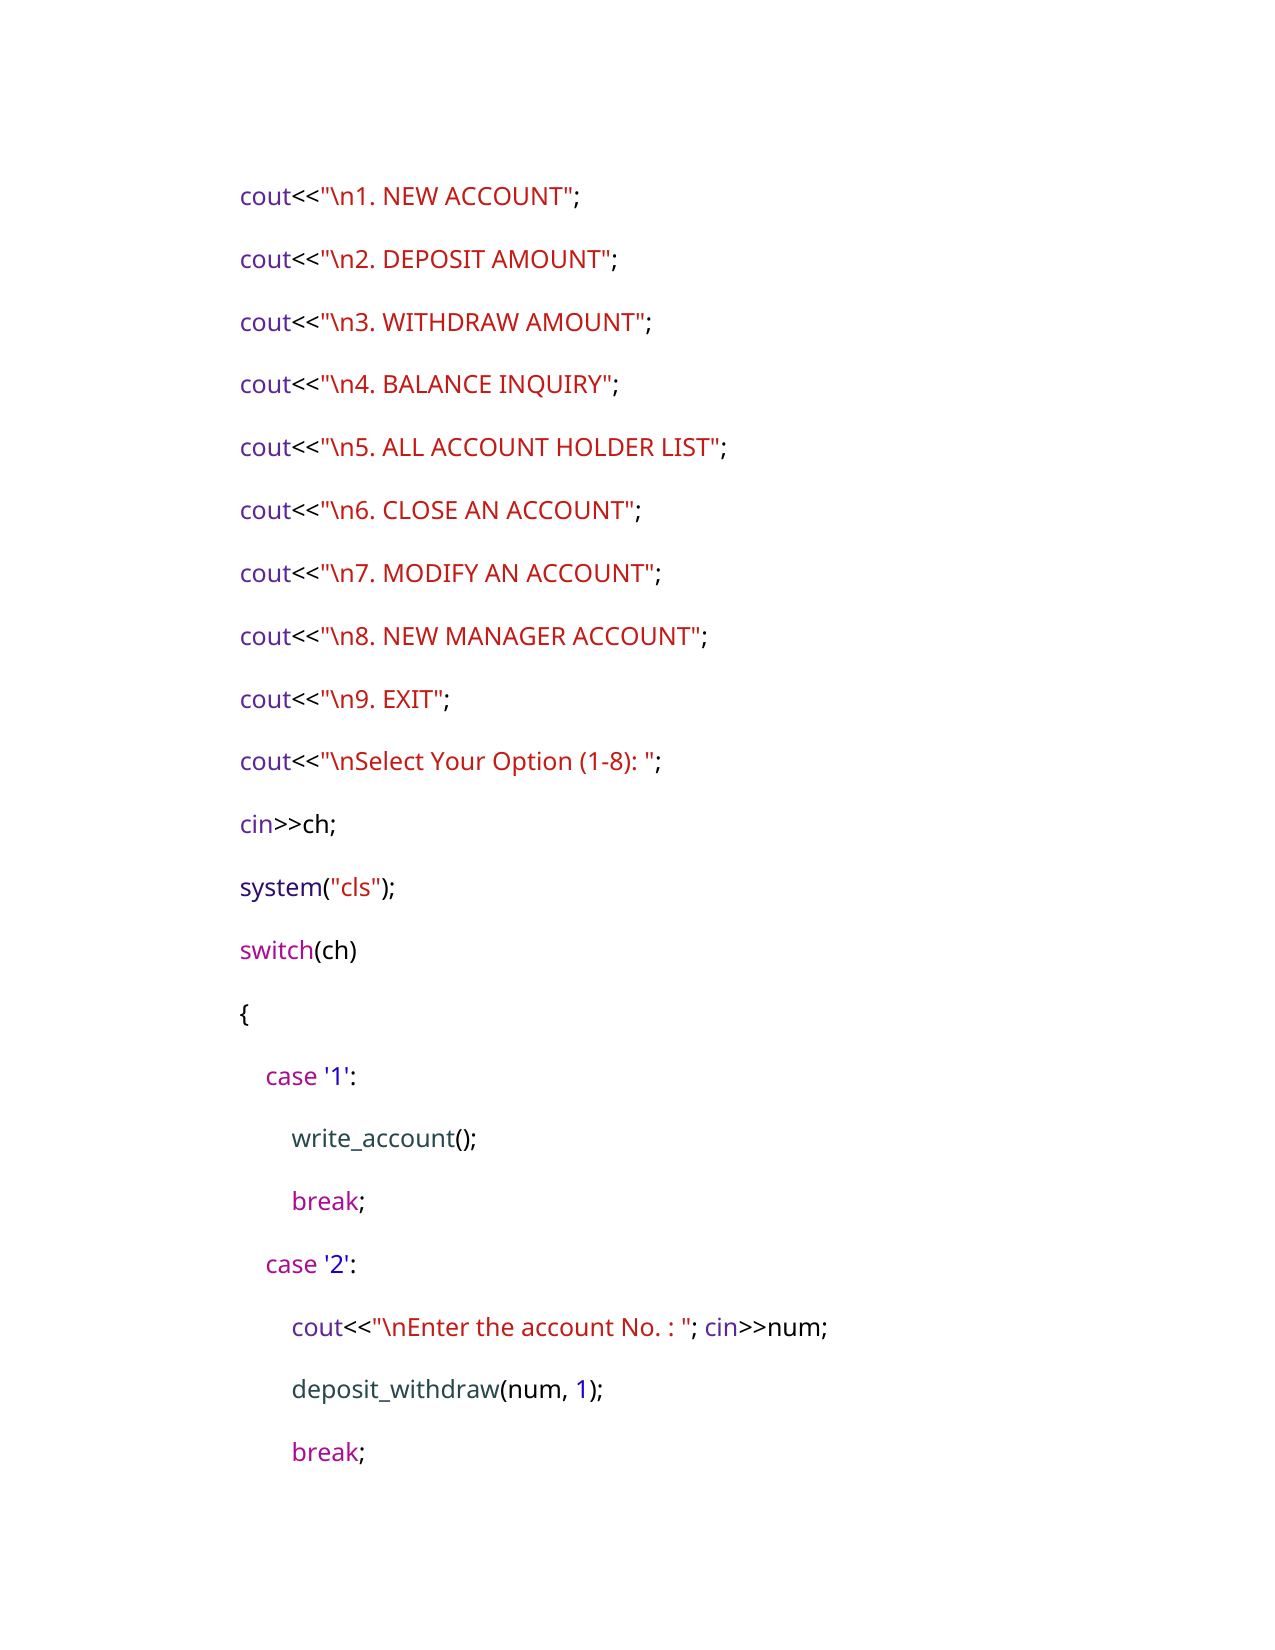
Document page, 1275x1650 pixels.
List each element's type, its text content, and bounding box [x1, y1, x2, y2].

text cout<<"\n1. NEW ACCOUNT"; [187, 179, 1087, 213]
text system("cls"); [187, 870, 1087, 904]
text cout<<"\n3. WITHDRAW AMOUNT"; [187, 304, 1087, 338]
text case '1': [187, 1058, 1087, 1092]
text cout<<"\n5. ALL ACCOUNT HOLDER LIST"; [187, 430, 1087, 464]
text switch(ch) [187, 932, 1087, 967]
text deposit_withdraw(num, 1); [187, 1372, 1087, 1406]
text write_account(); [187, 1121, 1087, 1155]
text cin>>ch; [187, 807, 1087, 841]
text cout<<"\n8. NEW MANAGER ACCOUNT"; [187, 618, 1087, 652]
text break; [187, 1435, 1087, 1469]
text cout<<"\n4. BALANCE INQUIRY"; [187, 367, 1087, 401]
text case '2': [187, 1247, 1087, 1281]
text cout<<"\n2. DEPOSIT AMOUNT"; [187, 242, 1087, 276]
text cout<<"\nSelect Your Option (1-8): "; [187, 744, 1087, 778]
text { [187, 995, 1087, 1029]
text cout<<"\n6. CLOSE AN ACCOUNT"; [187, 493, 1087, 527]
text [187, 1309, 1087, 1343]
text break; [187, 1184, 1087, 1218]
text cout<<"\n9. EXIT"; [187, 681, 1087, 715]
text cout<<"\n7. MODIFY AN ACCOUNT"; [187, 556, 1087, 590]
